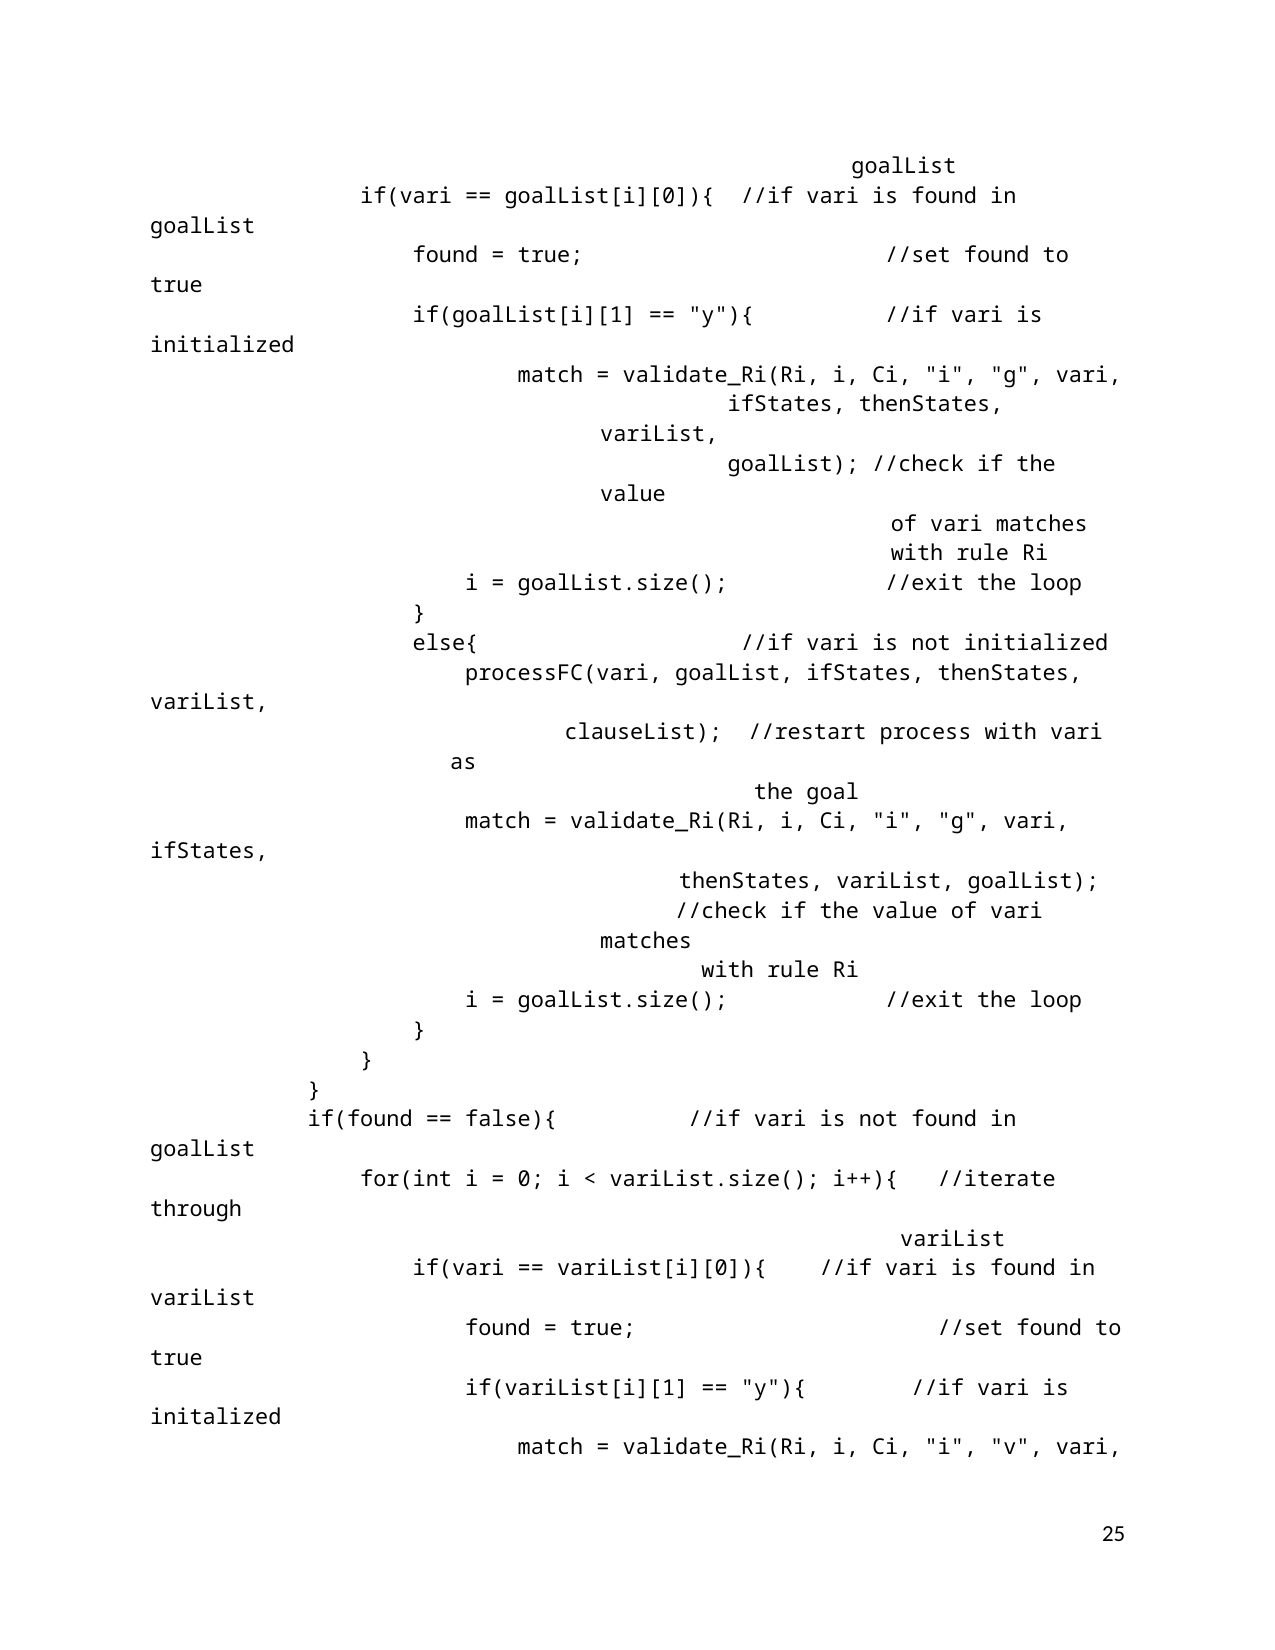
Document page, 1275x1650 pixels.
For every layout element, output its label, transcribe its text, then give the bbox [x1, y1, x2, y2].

text if(vari == variList[i][0]){ //if vari is found in variList [150, 1252, 1125, 1312]
text match = validate_Ri(Ri, i, Ci, "i", "g", vari, ifStates, [150, 805, 1125, 865]
text thenStates, variList, goalList); [525, 865, 1125, 895]
text match = validate_Ri(Ri, i, Ci, "i", "v", vari, [150, 1431, 1125, 1461]
text else{ //if vari is not initialized [150, 627, 1125, 656]
text ifStates, thenStates, variList, [600, 388, 1125, 448]
text for(int i = 0; i < variList.size(); i++){ //iterate through [150, 1163, 1125, 1222]
text variList [825, 1222, 1125, 1252]
text goalList [750, 150, 1125, 180]
text of vari matches [750, 507, 1125, 537]
text found = true; //set found to true [150, 239, 1125, 299]
text if(vari == goalList[i][0]){ //if vari is found in goalList [150, 180, 1125, 239]
text with rule Ri [750, 537, 1125, 567]
text with rule Ri [600, 954, 1125, 984]
text processFC(vari, goalList, ifStates, thenStates, variList, [150, 656, 1125, 716]
text } [150, 1044, 1125, 1073]
text clauseList); //restart process with vari as [450, 716, 1125, 776]
text the goal [600, 776, 1125, 805]
text if(goalList[i][1] == "y"){ //if vari is initialized [150, 299, 1125, 358]
text i = goalList.size(); //exit the loop [150, 984, 1125, 1014]
text i = goalList.size(); //exit the loop [150, 567, 1125, 597]
text goalList); //check if the value [600, 448, 1125, 507]
text match = validate_Ri(Ri, i, Ci, "i", "g", vari, [150, 358, 1125, 388]
text if(found == false){ //if vari is not found in goalList [150, 1103, 1125, 1163]
text //check if the value of vari matches [600, 895, 1125, 954]
text } [150, 1073, 1125, 1103]
text found = true; //set found to true [150, 1312, 1125, 1371]
text } [150, 1014, 1125, 1044]
text } [150, 597, 1125, 627]
text if(variList[i][1] == "y"){ //if vari is initalized [150, 1371, 1125, 1431]
